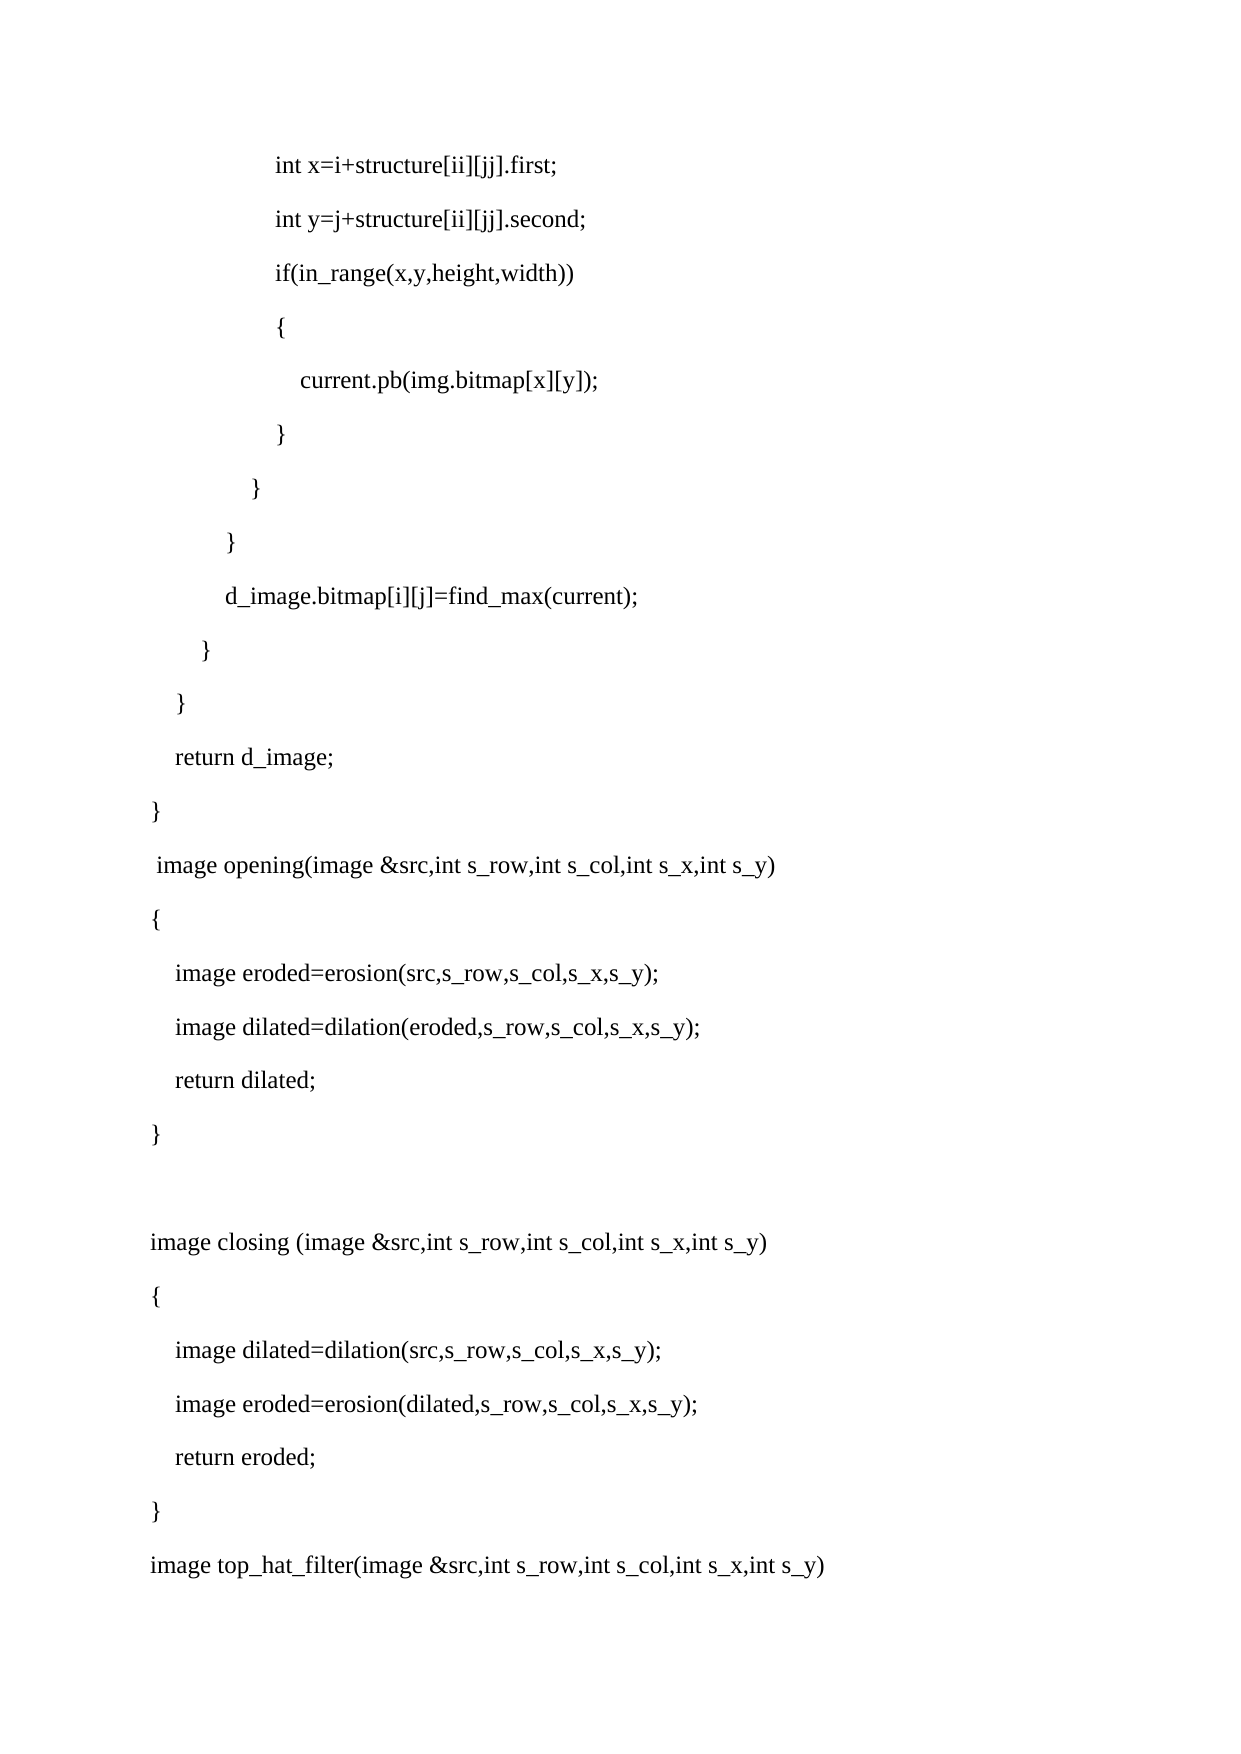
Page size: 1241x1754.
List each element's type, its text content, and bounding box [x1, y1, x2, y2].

text d_image.bitmap[i][j]=find_max(current); [150, 581, 1090, 609]
text image closing (image &src,int s_row,int s_col,int s_x,int s_y) [150, 1227, 1090, 1256]
text } [150, 635, 1090, 663]
text } [150, 796, 1090, 825]
text } [150, 1119, 1090, 1148]
text return eroded; [150, 1442, 1090, 1471]
text if(in_range(x,y,height,width)) [150, 258, 1090, 286]
text int x=i+structure[ii][jj].first; [150, 150, 1090, 179]
text image opening(image &src,int s_row,int s_col,int s_x,int s_y) [150, 850, 1090, 879]
text } [150, 473, 1090, 502]
text image dilated=dilation(src,s_row,s_col,s_x,s_y); [150, 1335, 1090, 1363]
text return dilated; [150, 1066, 1090, 1094]
text image dilated=dilation(eroded,s_row,s_col,s_x,s_y); [150, 1012, 1090, 1040]
text } [150, 419, 1090, 448]
text { [150, 312, 1090, 340]
text } [150, 688, 1090, 717]
text } [150, 527, 1090, 556]
text current.pb(img.bitmap[x][y]); [150, 365, 1090, 394]
text { [150, 1281, 1090, 1310]
text image eroded=erosion(src,s_row,s_col,s_x,s_y); [150, 958, 1090, 987]
text int y=j+structure[ii][jj].second; [150, 204, 1090, 233]
text { [150, 904, 1090, 933]
text image eroded=erosion(dilated,s_row,s_col,s_x,s_y); [150, 1389, 1090, 1417]
text return d_image; [150, 742, 1090, 771]
text } [150, 1496, 1090, 1525]
text image top_hat_filter(image &src,int s_row,int s_col,int s_x,int s_y) [150, 1550, 1090, 1579]
